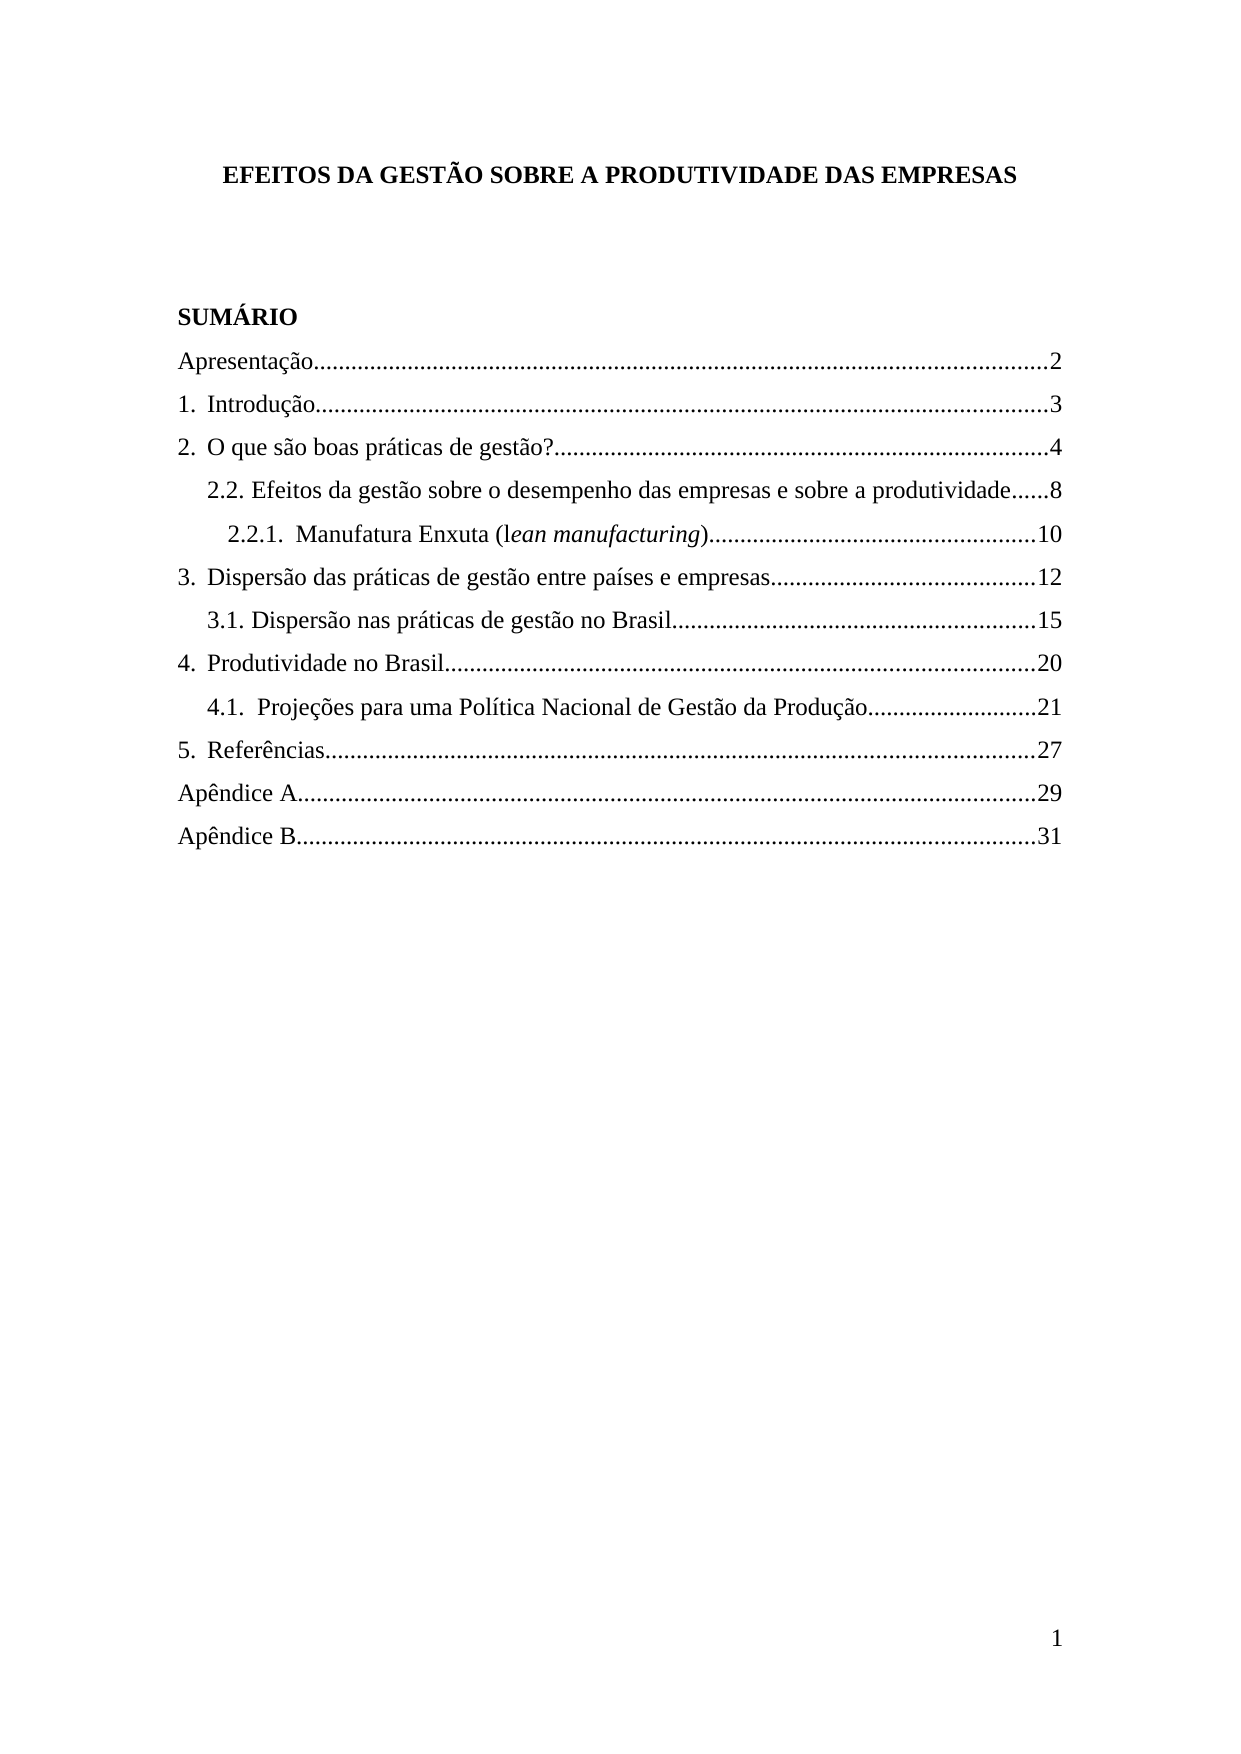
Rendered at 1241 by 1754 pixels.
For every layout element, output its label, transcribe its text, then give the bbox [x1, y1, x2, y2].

text EFEITOS DA GESTÃO SOBRE A PRODUTIVIDADE DAS EMPRESAS [177, 160, 1063, 189]
